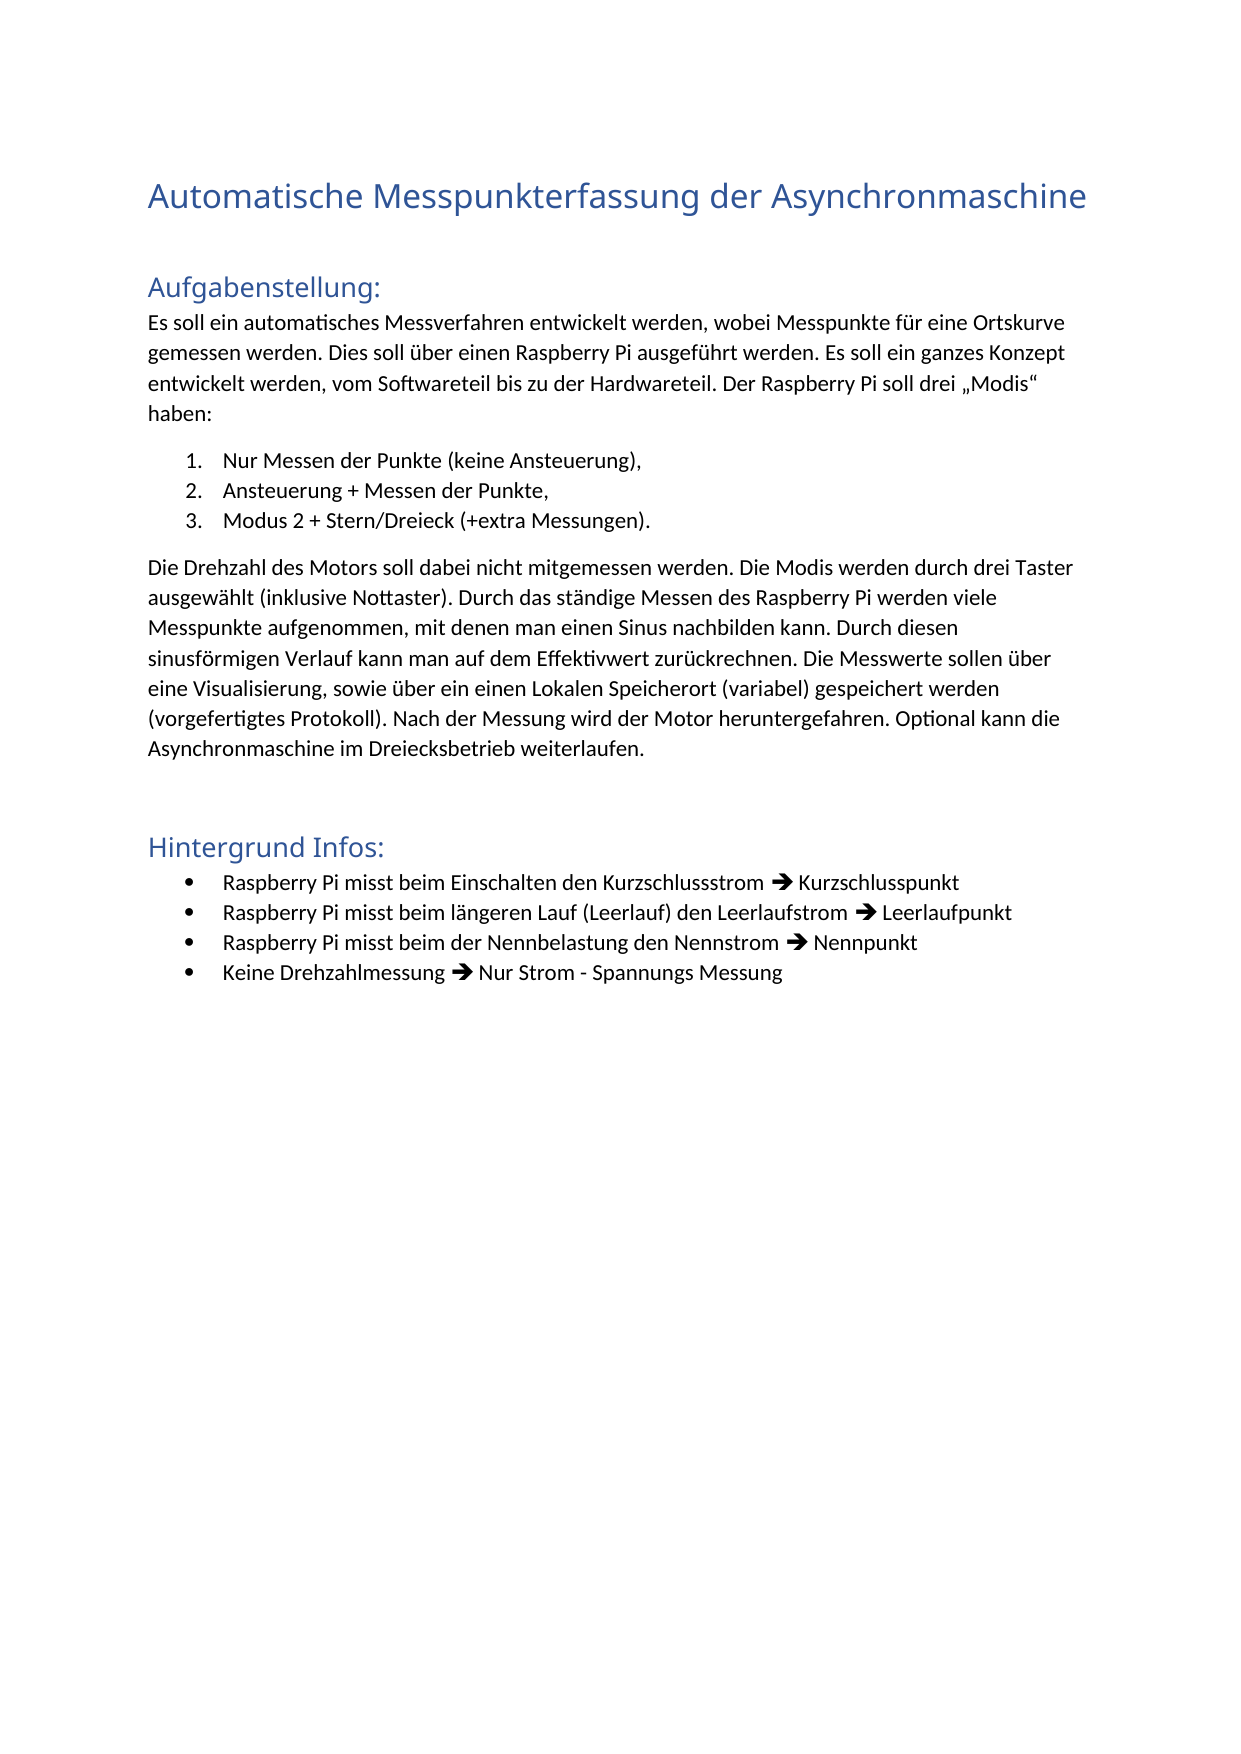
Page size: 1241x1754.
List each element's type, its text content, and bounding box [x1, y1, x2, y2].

list Raspberry Pi misst beim der Nennbelastung den Nennstrom Nennpunkt [185, 928, 1093, 956]
text Die Drehzahl des Motors soll dabei nicht mitgemessen werden. Die Modis werden durch drei Taster ausgewählt (inklusive Nottaster). Durch das ständige Messen des Raspberry Pi werden viele Messpunkte aufgenommen, mit denen man einen Sinus nachbilden kann. Durch diesen sinusförmigen Verlauf kann man auf dem Effektivwert zurückrechnen. Die Messwerte sollen über eine Visualisierung, sowie über ein einen Lokalen Speicherort (variabel) gespeichert werden (vorgefertigtes Protokoll). Nach der Messung wird der Motor heruntergefahren. Optional kann die Asynchronmaschine im Dreiecksbetrieb weiterlaufen. [148, 553, 1093, 762]
list Raspberry Pi misst beim Einschalten den Kurzschlussstrom Kurzschlusspunkt [185, 868, 1093, 896]
list Raspberry Pi misst beim längeren Lauf (Leerlauf) den Leerlaufstrom Leerlaufpunkt [185, 898, 1093, 926]
list Modus 2 + Stern/Dreieck (+extra Messungen). [185, 506, 1093, 534]
list Ansteuerung + Messen der Punkte, [185, 476, 1093, 504]
list Keine Drehzahlmessung Nur Strom - Spannungs Messung [185, 958, 1093, 986]
text Es soll ein automatisches Messverfahren entwickelt werden, wobei Messpunkte für eine Ortskurve gemessen werden. Dies soll über einen Raspberry Pi ausgeführt werden. Es soll ein ganzes Konzept entwickelt werden, vom Softwareteil bis zu der Hardwareteil. Der Raspberry Pi soll drei „Modis“ haben: [148, 308, 1093, 427]
subtitle Automatische Messpunkterfassung der Asynchronmaschine [148, 173, 1093, 218]
subtitle Aufgabenstellung: [148, 268, 1093, 305]
subtitle Hintergrund Infos: [148, 828, 1093, 865]
list Nur Messen der Punkte (keine Ansteuerung), [185, 446, 1093, 474]
